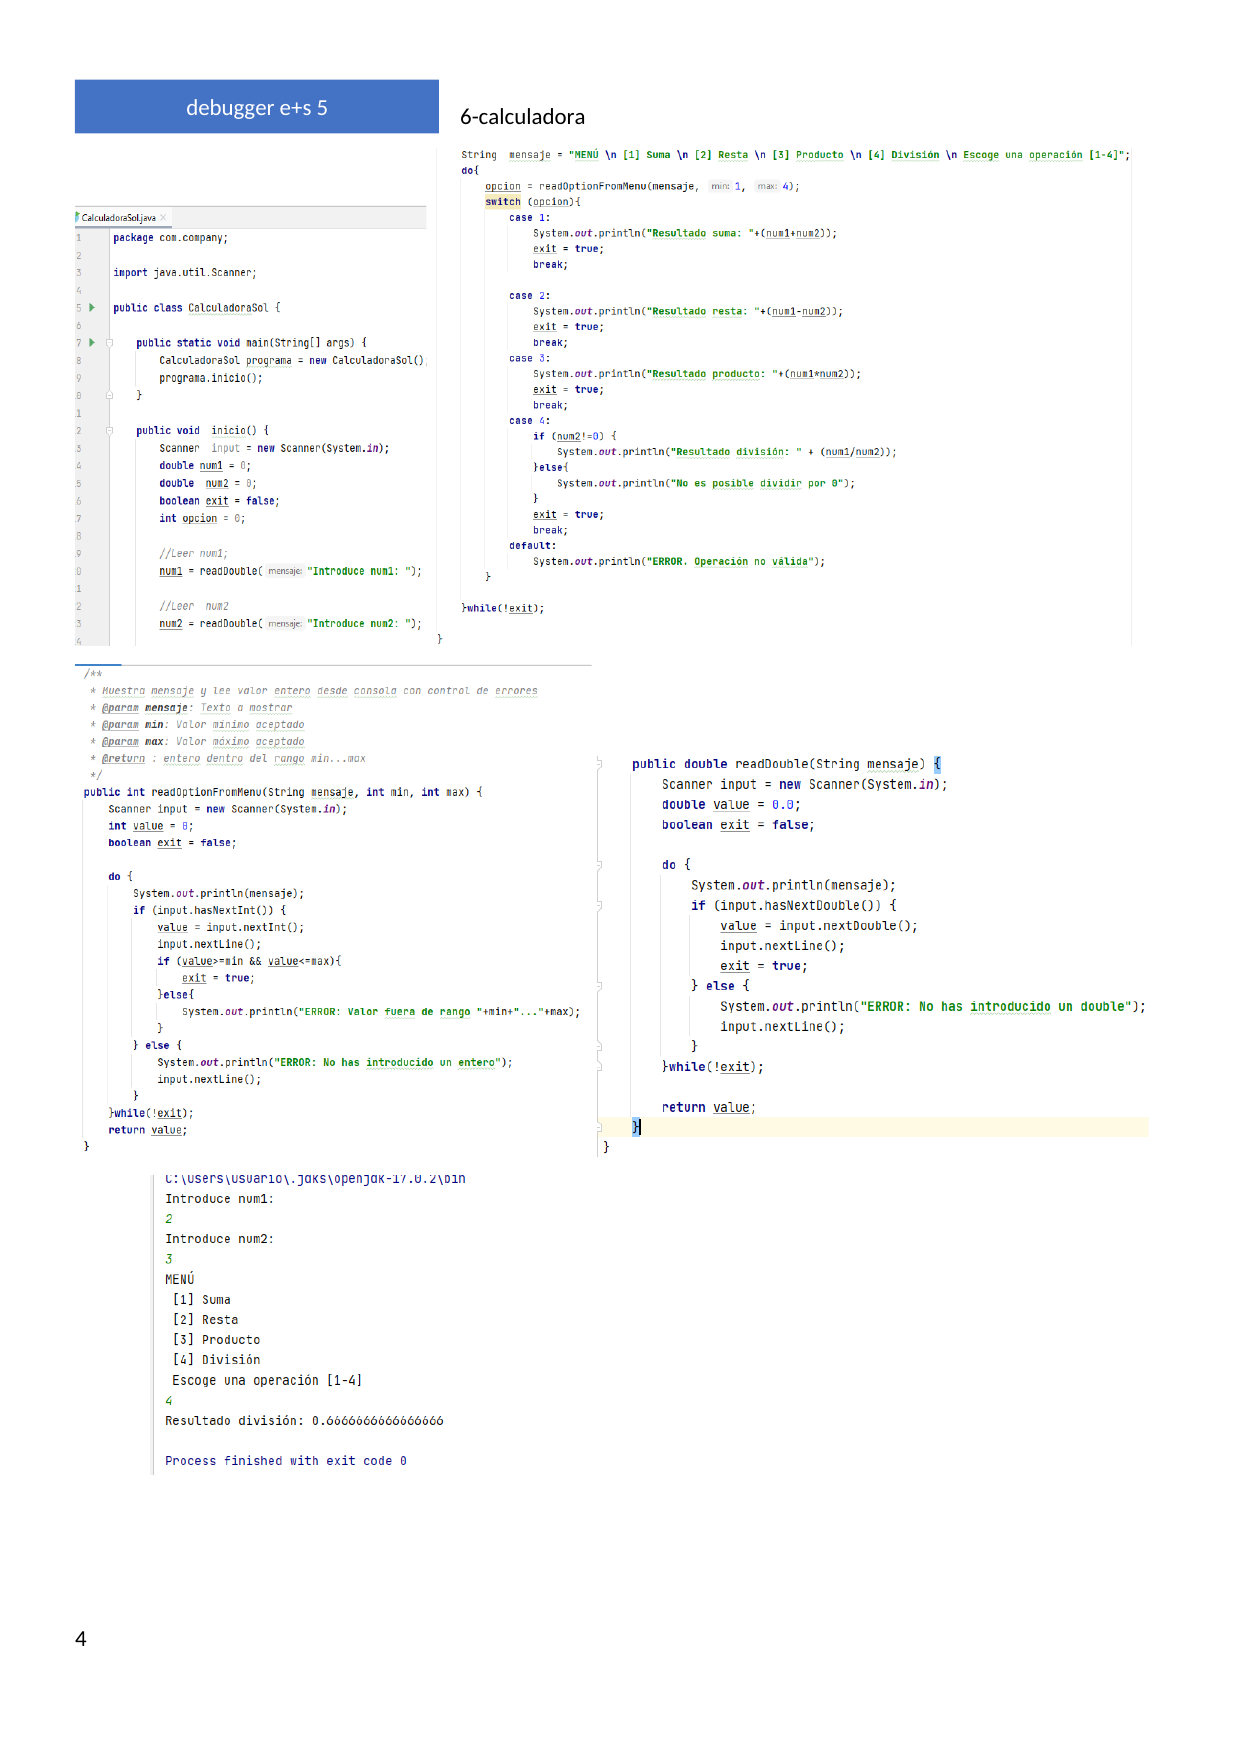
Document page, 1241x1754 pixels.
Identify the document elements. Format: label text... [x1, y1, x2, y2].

picture [75, 664, 592, 1157]
picture [597, 756, 1149, 1157]
picture [150, 1175, 468, 1475]
picture [75, 205, 427, 646]
text 6-calculadora [439, 102, 1165, 130]
picture [431, 148, 1137, 646]
